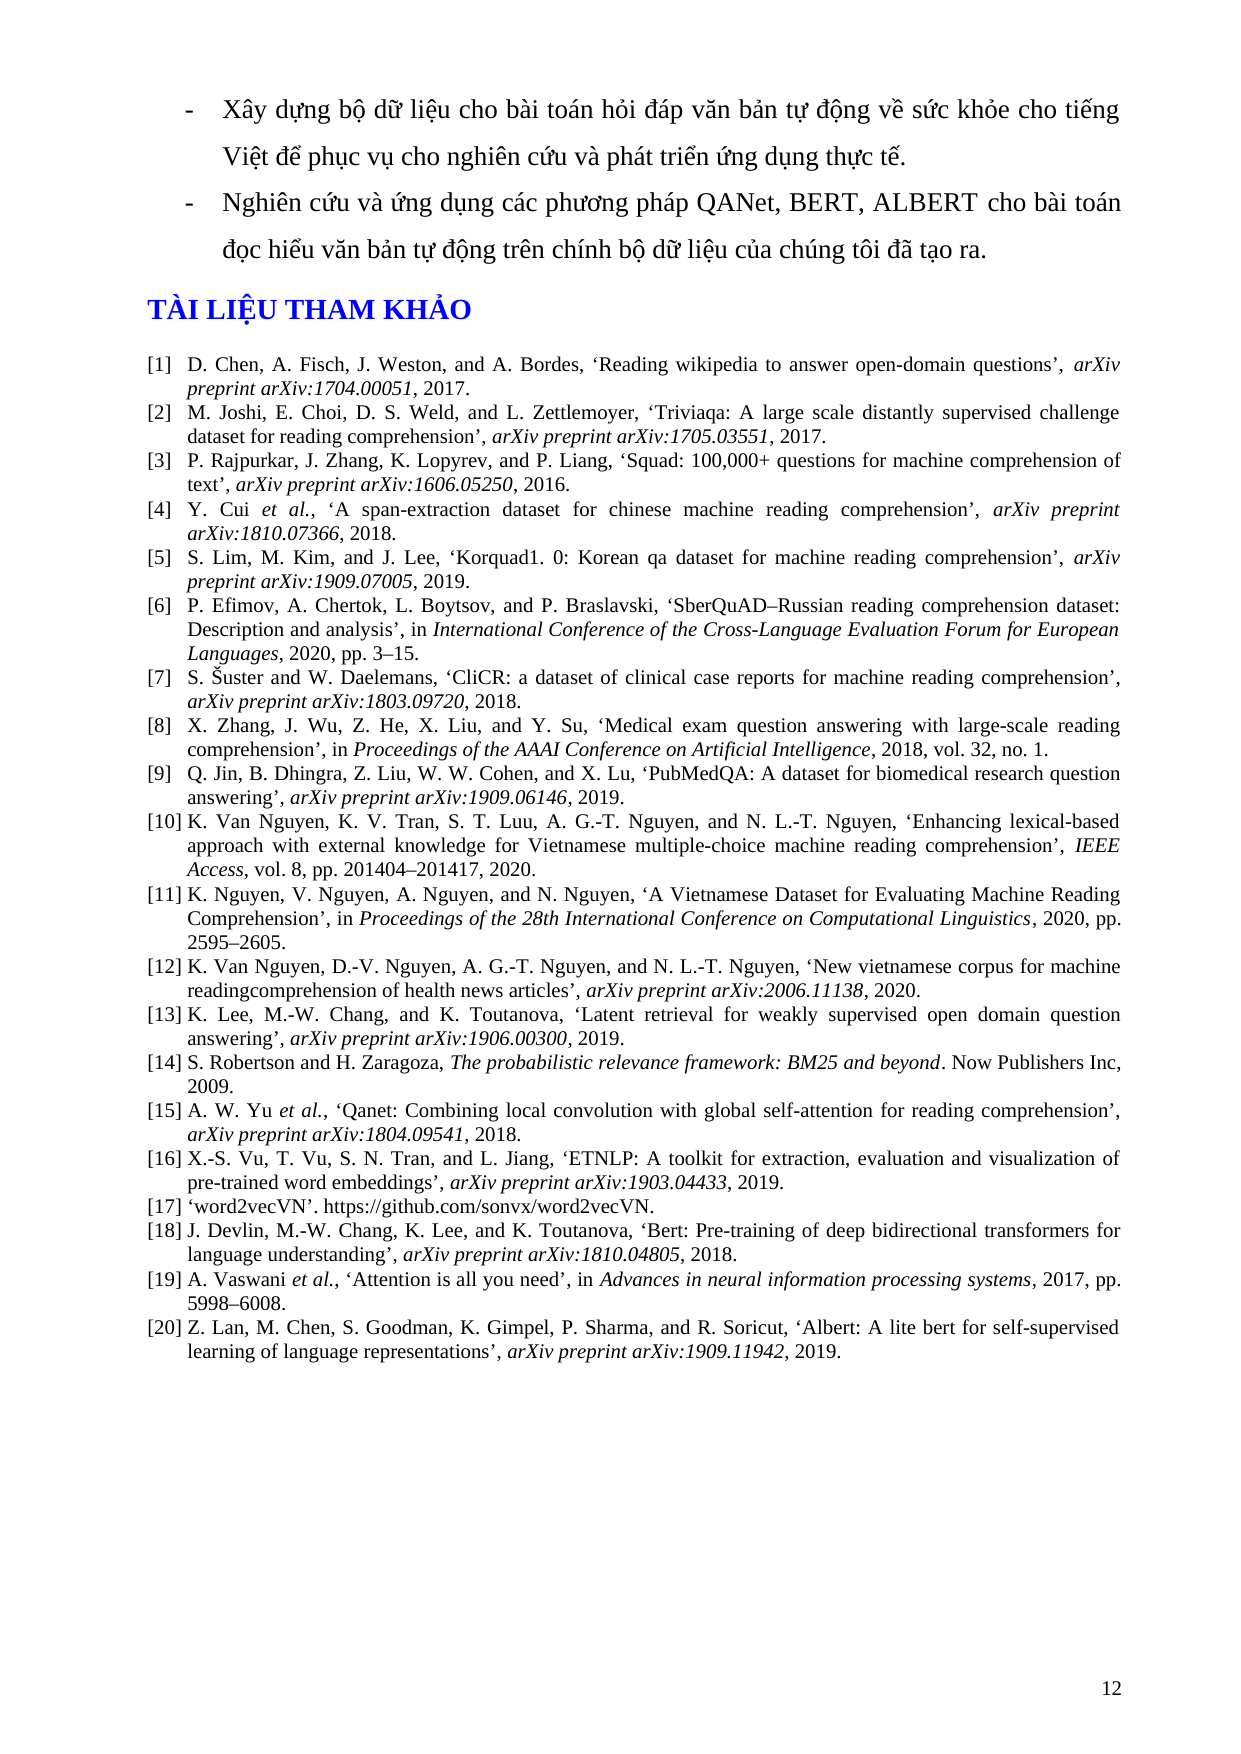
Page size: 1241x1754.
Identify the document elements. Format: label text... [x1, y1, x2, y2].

list Nghiên cứu và ứng dụng các phương pháp QANet, BERT, ALBERT cho bài toán đọc hiểu văn bản tự động trên chính bộ dữ liệu của chúng tôi đã tạo ra. [184, 186, 1122, 264]
text [6] P. Efimov, A. Chertok, L. Boytsov, and P. Braslavski, ‘SberQuAD–Russian reading comprehension dataset: Description and analysis’, in International Conference of the Cross-Language Evaluation Forum for European Languages, 2020, pp. 3–15. [147, 593, 1122, 665]
text [5] S. Lim, M. Kim, and J. Lee, ‘Korquad1. 0: Korean qa dataset for machine reading comprehension’, arXiv preprint arXiv:1909.07005, 2019. [147, 544, 1122, 593]
text [11] K. Nguyen, V. Nguyen, A. Nguyen, and N. Nguyen, ‘A Vietnamese Dataset for Evaluating Machine Reading Comprehension’, in Proceedings of the 28th International Conference on Computational Linguistics, 2020, pp. 2595–2605. [147, 881, 1122, 954]
subtitle TÀI LIỆU THAM KHẢO [147, 292, 1147, 326]
text [2] M. Joshi, E. Choi, D. S. Weld, and L. Zettlemoyer, ‘Triviaqa: A large scale distantly supervised challenge dataset for reading comprehension’, arXiv preprint arXiv:1705.03551, 2017. [147, 400, 1122, 448]
text [7] S. Šuster and W. Daelemans, ‘CliCR: a dataset of clinical case reports for machine reading comprehension’, arXiv preprint arXiv:1803.09720, 2018. [147, 665, 1122, 713]
text [9] Q. Jin, B. Dhingra, Z. Liu, W. W. Cohen, and X. Lu, ‘PubMedQA: A dataset for biomedical research question answering’, arXiv preprint arXiv:1909.06146, 2019. [147, 761, 1122, 809]
text [1] D. Chen, A. Fisch, J. Weston, and A. Bordes, ‘Reading wikipedia to answer open-domain questions’, arXiv preprint arXiv:1704.00051, 2017. [147, 350, 1122, 400]
text [4] Y. Cui et al., ‘A span-extraction dataset for chinese machine reading comprehension’, arXiv preprint arXiv:1810.07366, 2018. [147, 496, 1122, 544]
text [19] A. Vaswani et al., ‘Attention is all you need’, in Advances in neural information processing systems, 2017, pp. 5998–6008. [147, 1266, 1122, 1314]
text [3] P. Rajpurkar, J. Zhang, K. Lopyrev, and P. Liang, ‘Squad: 100,000+ questions for machine comprehension of text’, arXiv preprint arXiv:1606.05250, 2016. [147, 448, 1122, 496]
text [15] A. W. Yu et al., ‘Qanet: Combining local convolution with global self-attention for reading comprehension’, arXiv preprint arXiv:1804.09541, 2018. [147, 1098, 1122, 1146]
text [18] J. Devlin, M.-W. Chang, K. Lee, and K. Toutanova, ‘Bert: Pre-training of deep bidirectional transformers for language understanding’, arXiv preprint arXiv:1810.04805, 2018. [147, 1218, 1122, 1266]
text [10] K. Van Nguyen, K. V. Tran, S. T. Luu, A. G.-T. Nguyen, and N. L.-T. Nguyen, ‘Enhancing lexical-based approach with external knowledge for Vietnamese multiple-choice machine reading comprehension’, IEEE Access, vol. 8, pp. 201404–201417, 2020. [147, 809, 1122, 881]
text [14] S. Robertson and H. Zaragoza, The probabilistic relevance framework: BM25 and beyond. Now Publishers Inc, 2009. [147, 1050, 1122, 1098]
text [12] K. Van Nguyen, D.-V. Nguyen, A. G.-T. Nguyen, and N. L.-T. Nguyen, ‘New vietnamese corpus for machine readingcomprehension of health news articles’, arXiv preprint arXiv:2006.11138, 2020. [147, 954, 1122, 1002]
text [8] X. Zhang, J. Wu, Z. He, X. Liu, and Y. Su, ‘Medical exam question answering with large-scale reading comprehension’, in Proceedings of the AAAI Conference on Artificial Intelligence, 2018, vol. 32, no. 1. [147, 713, 1122, 761]
text [16] X.-S. Vu, T. Vu, S. N. Tran, and L. Jiang, ‘ETNLP: A toolkit for extraction, evaluation and visualization of pre-trained word embeddings’, arXiv preprint arXiv:1903.04433, 2019. [147, 1146, 1122, 1194]
text [13] K. Lee, M.-W. Chang, and K. Toutanova, ‘Latent retrieval for weakly supervised open domain question answering’, arXiv preprint arXiv:1906.00300, 2019. [147, 1002, 1122, 1050]
text [17] ‘word2vecVN’. https://github.com/sonvx/word2vecVN. [147, 1194, 1122, 1218]
text [20] Z. Lan, M. Chen, S. Goodman, K. Gimpel, P. Sharma, and R. Soricut, ‘Albert: A lite bert for self-supervised learning of language representations’, arXiv preprint arXiv:1909.11942, 2019. [147, 1314, 1122, 1363]
list Xây dựng bộ dữ liệu cho bài toán hỏi đáp văn bản tự động về sức khỏe cho tiếng Việt để phục vụ cho nghiên cứu và phát triển ứng dụng thực tế. [184, 93, 1122, 171]
